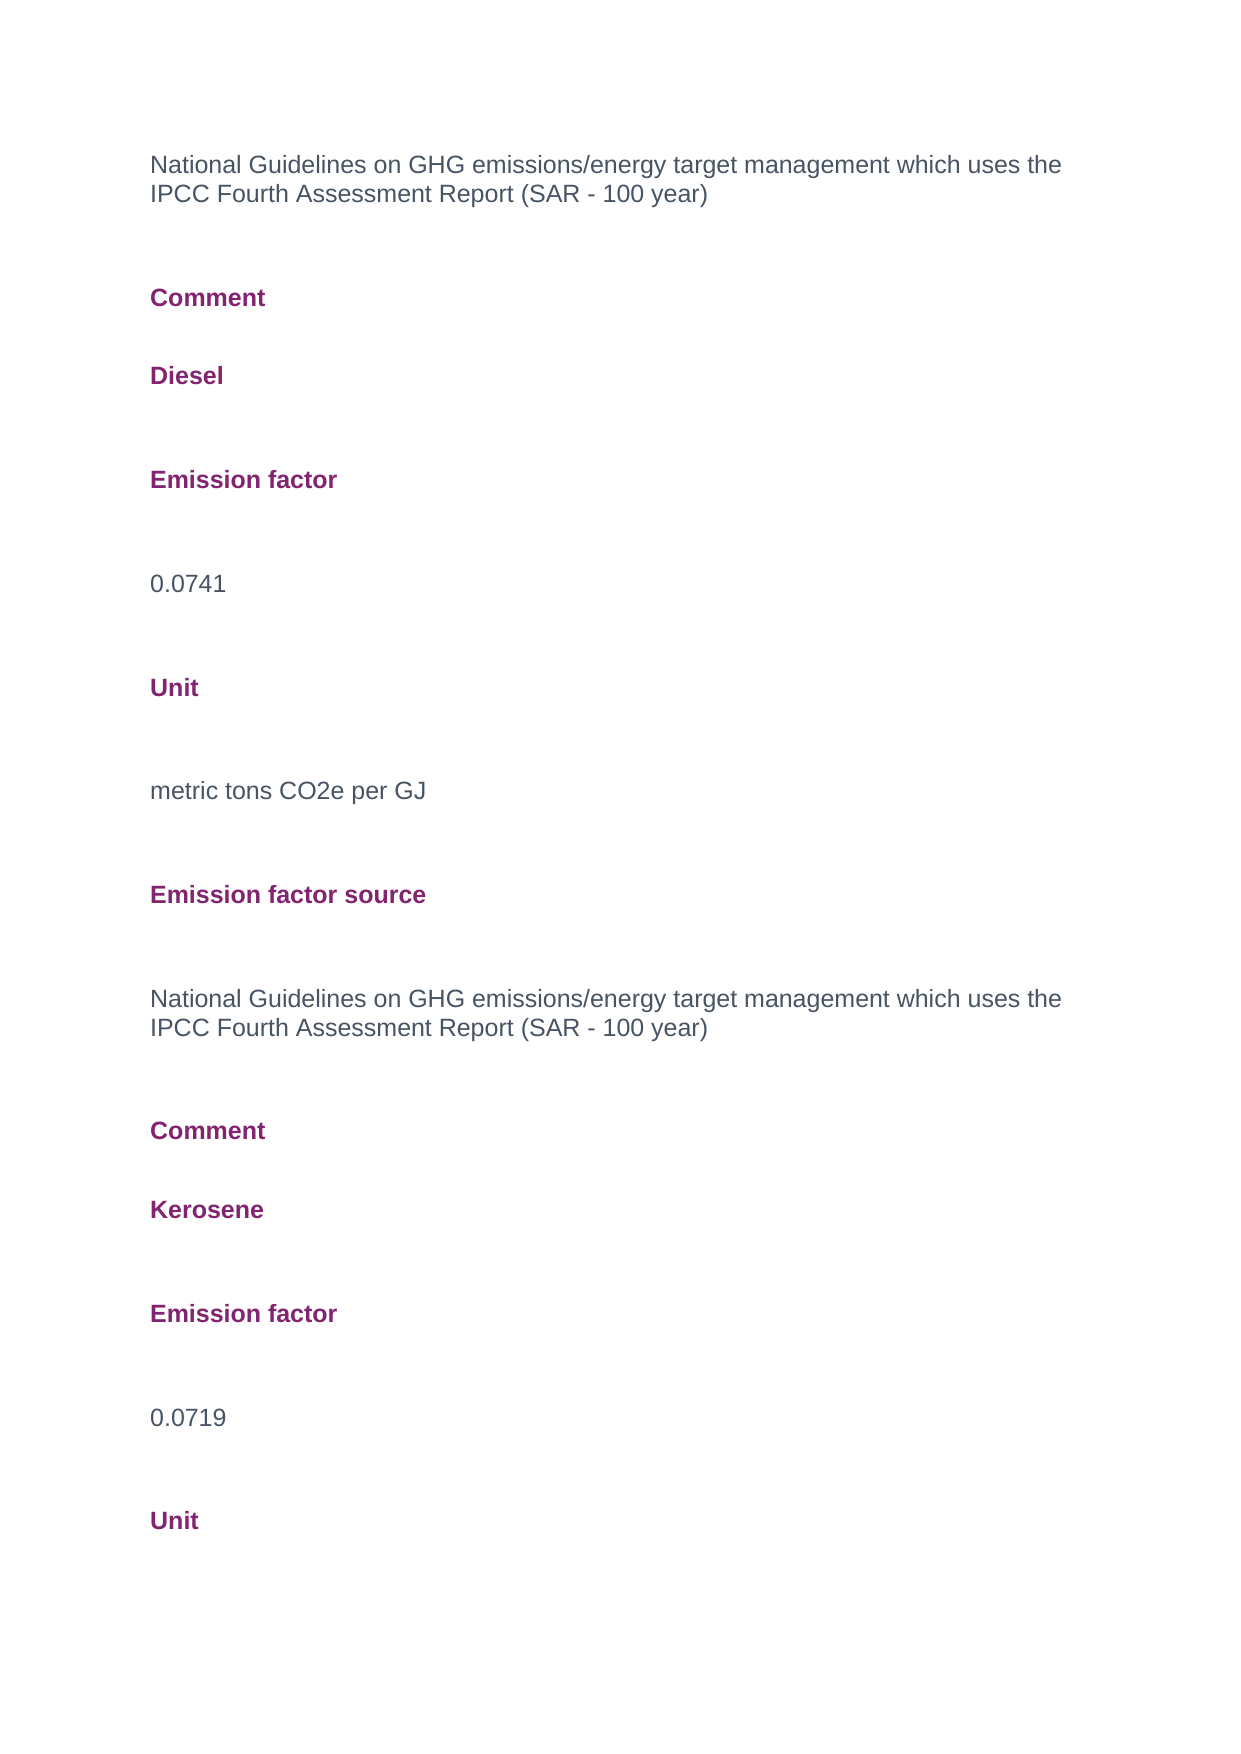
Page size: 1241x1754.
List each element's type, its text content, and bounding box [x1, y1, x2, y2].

subtitle Emission factor [150, 1299, 1090, 1327]
subtitle Comment [150, 1116, 1090, 1145]
subtitle Emission factor [150, 465, 1090, 494]
subtitle Kerosene [150, 1195, 1090, 1224]
subtitle Diesel [150, 361, 1090, 390]
text 0.0719 [150, 1402, 1090, 1431]
text 0.0741 [150, 569, 1090, 597]
subtitle Comment [150, 282, 1090, 311]
subtitle Unit [150, 1506, 1090, 1535]
text National Guidelines on GHG emissions/energy target management which uses the IPCC Fourth Assessment Report (SAR - 100 year) [150, 150, 1090, 207]
subtitle Emission factor source [150, 880, 1090, 909]
text metric tons CO2e per GJ [150, 776, 1090, 805]
text National Guidelines on GHG emissions/energy target management which uses the IPCC Fourth Assessment Report (SAR - 100 year) [150, 984, 1090, 1041]
subtitle Unit [150, 672, 1090, 701]
